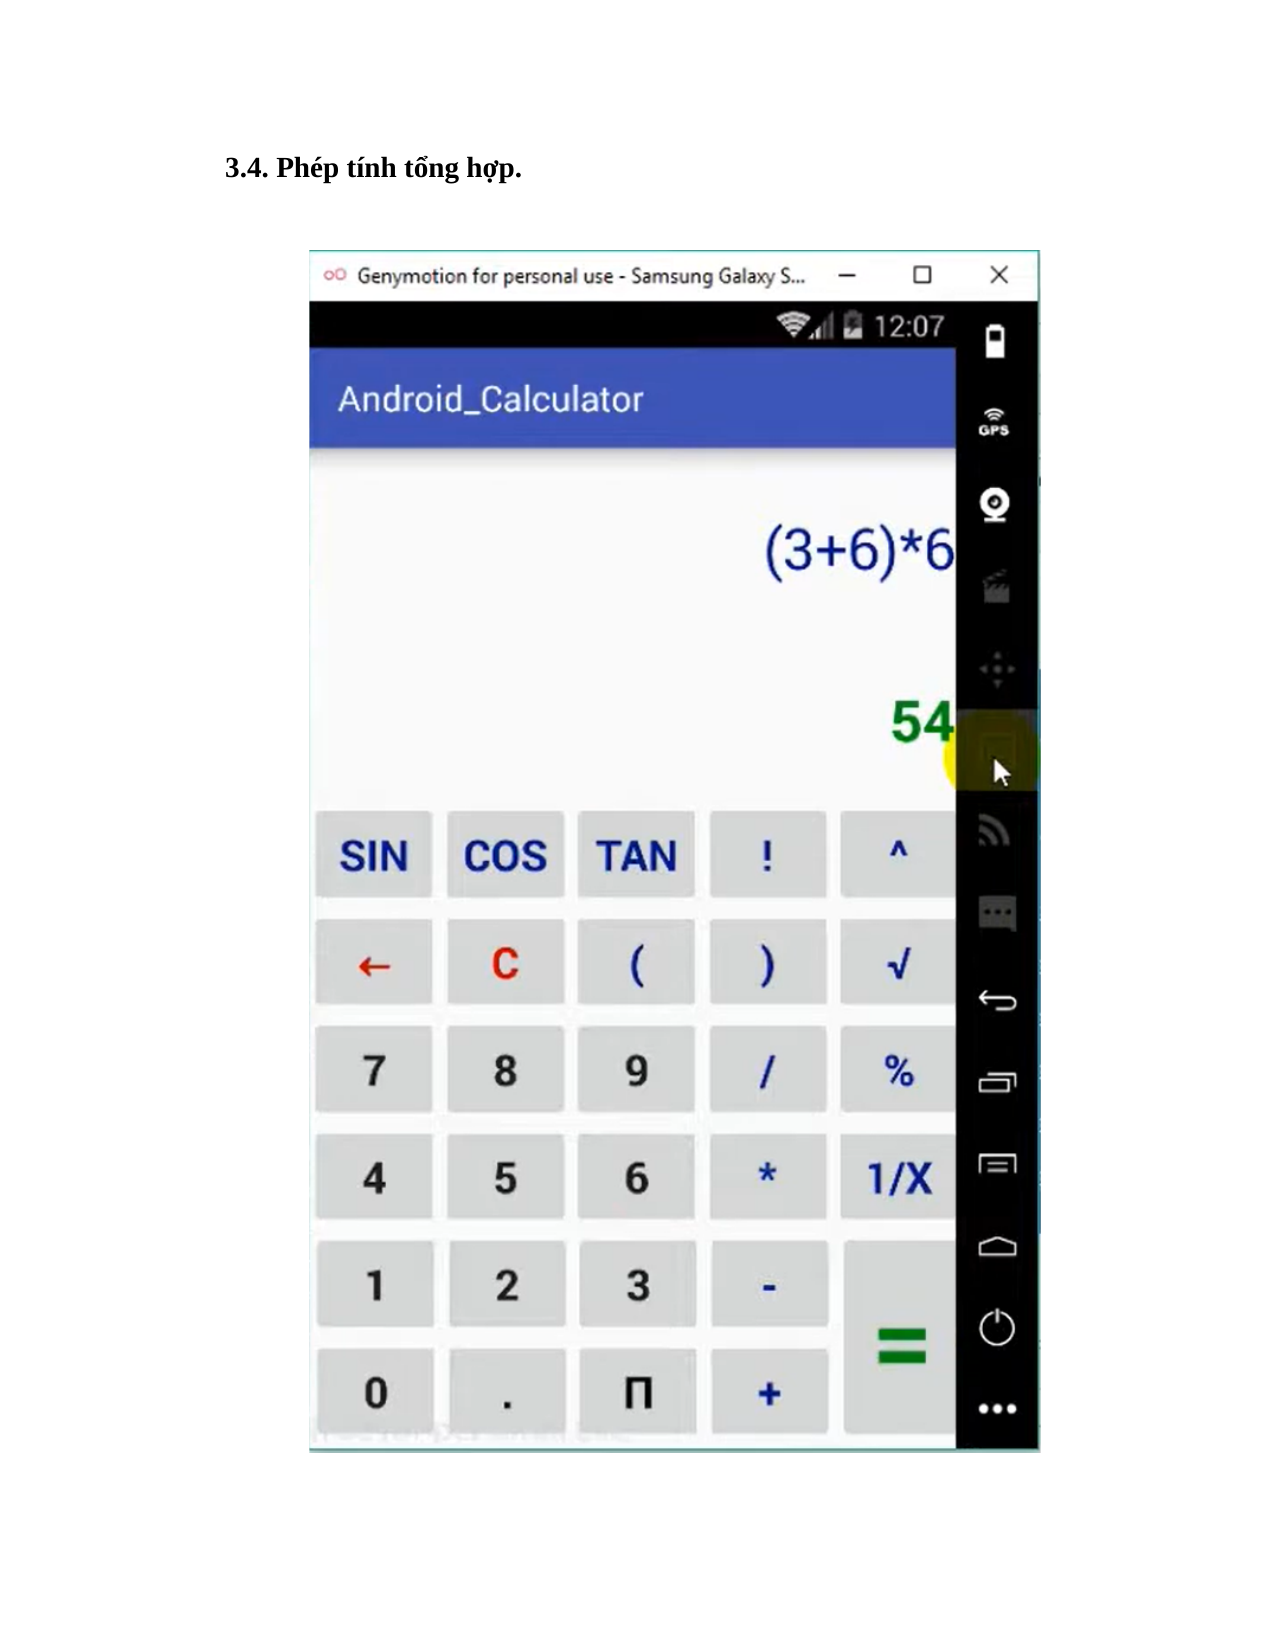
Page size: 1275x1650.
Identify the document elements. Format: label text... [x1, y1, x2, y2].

picture [309, 250, 1041, 1453]
list 3.4. Phép tính tổng hợp. [225, 150, 1125, 183]
